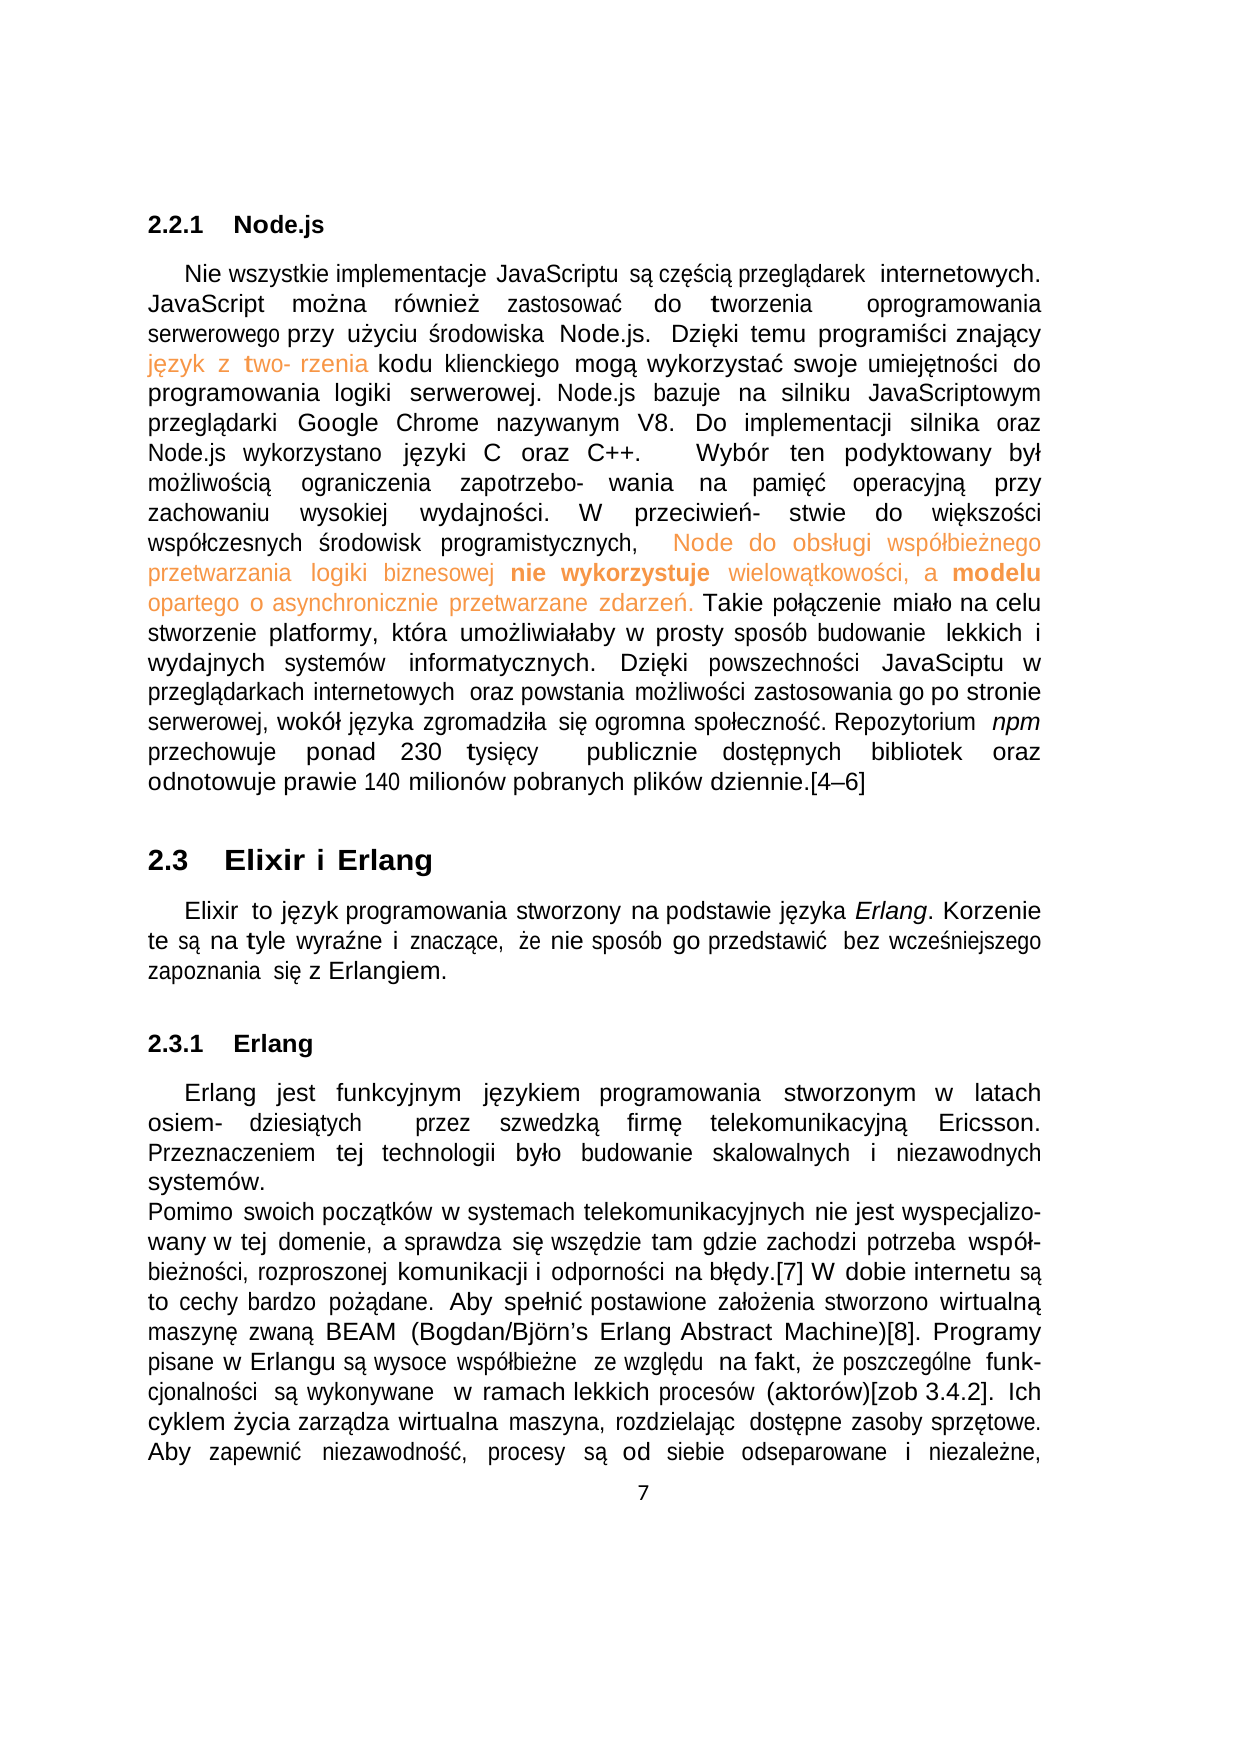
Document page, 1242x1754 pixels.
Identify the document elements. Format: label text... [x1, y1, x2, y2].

text 2.2.1 Node.js [148, 210, 333, 239]
text Nie wszystkie implementacje JavaScriptu są częścią przeglądarek internetowych. JavaScript można również zastosować do tworzenia oprogramowania serwerowego przy użyciu środowiska Node.js. Dzięki temu programiści znający język z two- rzenia kodu klienckiego mogą wykorzystać swoje umiejętności do programowania logiki serwerowej. Node.js bazuje na silniku JavaScriptowym przeglądarki Google Chrome nazywanym V8. Do implementacji silnika oraz Node.js wykorzystano języki C oraz C++. Wybór ten podyktowany był możliwością ograniczenia zapotrzebo- wania na pamięć operacyjną przy zachowaniu wysokiej wydajności. W przeciwień- stwie do większości współczesnych środowisk programistycznych, Node do obsługi współbieżnego przetwarzania logiki biznesowej nie wykorzystuje wielowątkowości, a modelu opartego o asynchronicznie przetwarzane zdarzeń. Takie połączenie miało na celu stworzenie platformy, która umożliwiałaby w prosty sposób budowanie lekkich i wydajnych systemów informatycznych. Dzięki powszechności JavaSciptu w przeglądarkach internetowych oraz powstania możliwości zastosowania go po stronie serwerowej, wokół języka zgromadziła się ogromna społeczność. Repozytorium npm przechowuje ponad 230 tysięcy publicznie dostępnych bibliotek oraz odnotowuje prawie 140 milionów pobranych plików dziennie.[4–6] [148, 259, 1041, 796]
text Elixir to język programowania stworzony na podstawie języka Erlang. Korzenie te są na tyle wyraźne i znaczące, że nie sposób go przedstawić bez wcześniejszego zapoznania się z Erlangiem. [148, 896, 1041, 985]
text Erlang jest funkcyjnym językiem programowania stworzonym w latach osiem- dziesiątych przez szwedzką firmę telekomunikacyjną Ericsson. Przeznaczeniem tej technologii było budowanie skalowalnych i niezawodnych systemów. [148, 1078, 1041, 1196]
text 2.3 Elixir i Erlang [148, 843, 442, 877]
text 2.3.1 Erlang [148, 1029, 321, 1058]
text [148, 1197, 1041, 1465]
